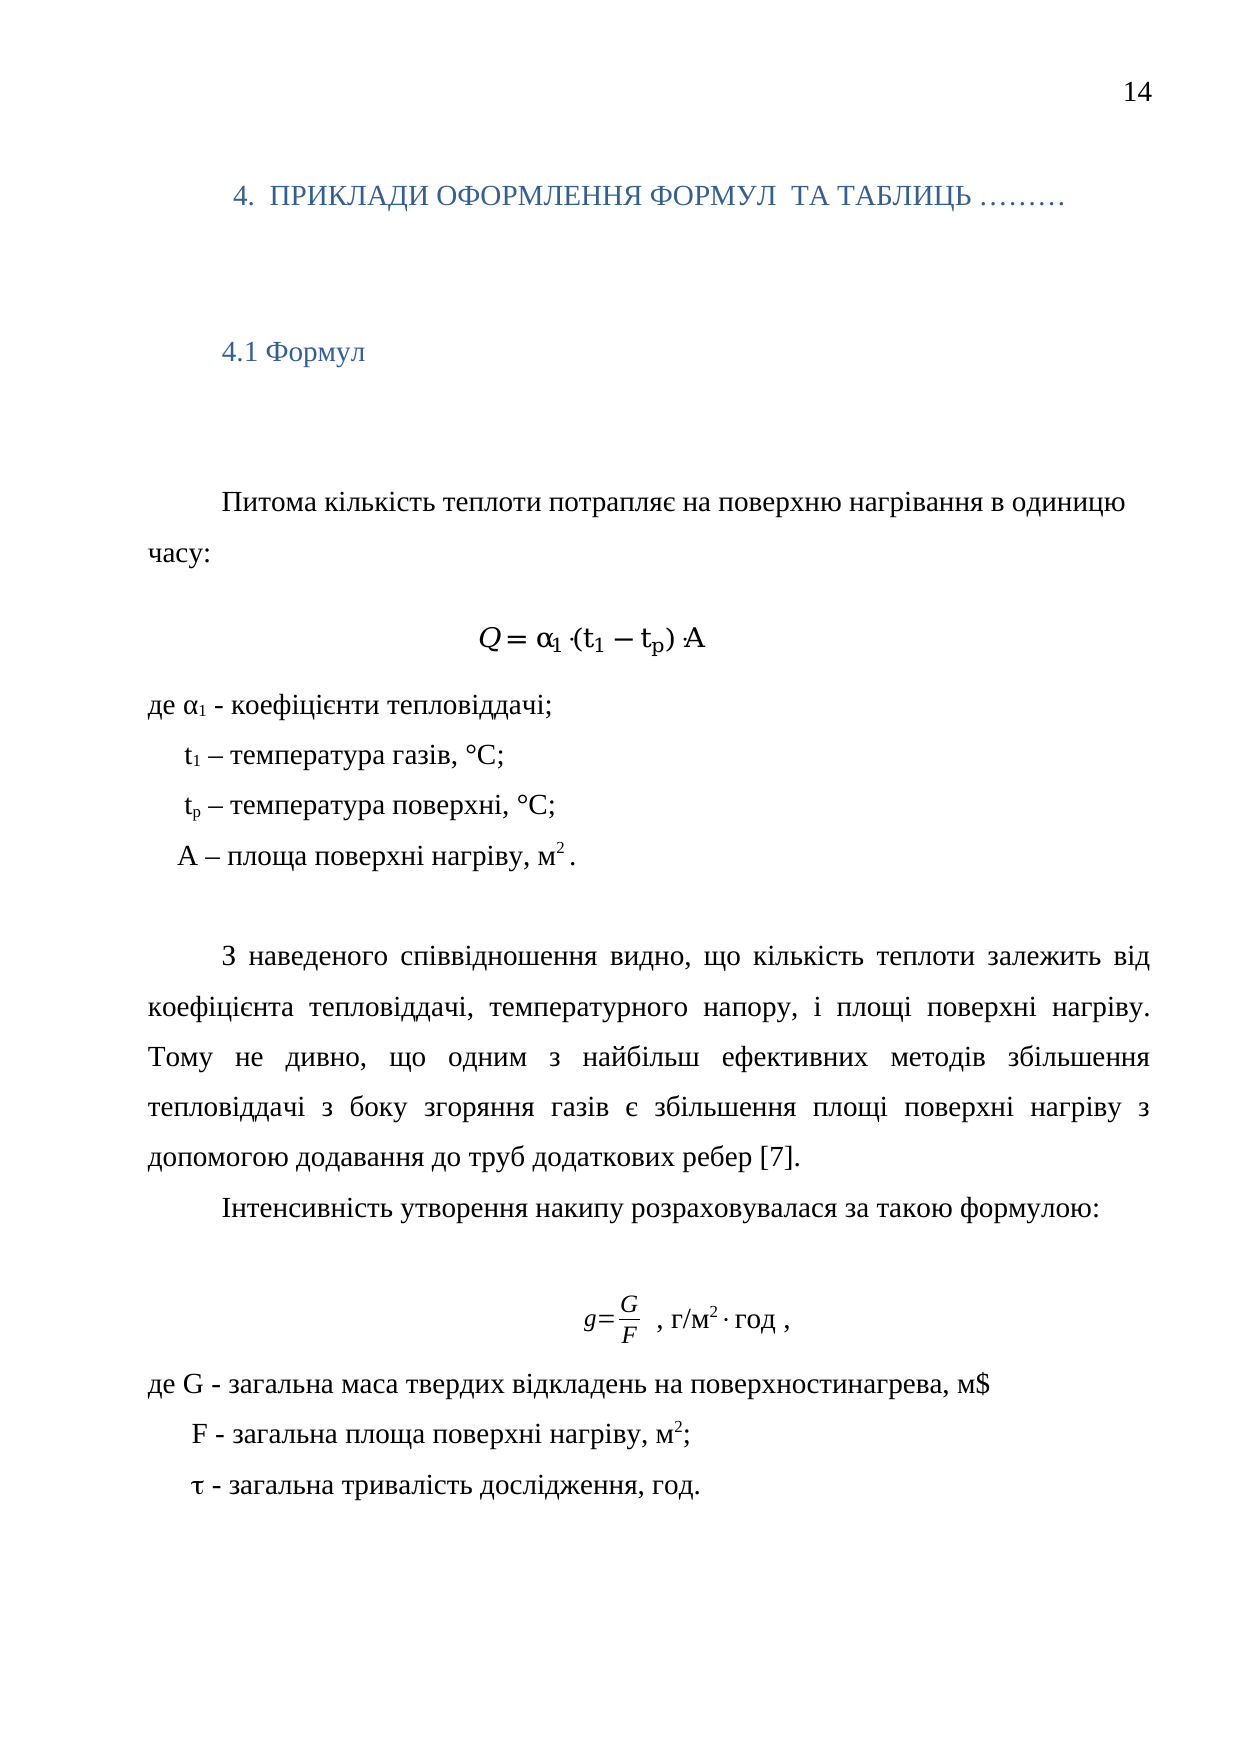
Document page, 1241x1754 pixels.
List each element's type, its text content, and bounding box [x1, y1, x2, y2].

text F - загальна площа поверхні нагріву, м2; [148, 1417, 1152, 1450]
subtitle 4.1 Формул [148, 334, 1152, 367]
text t1 – температура газів, °С; [148, 737, 1152, 771]
text де α1 - коефіцієнти тепловіддачі; [148, 687, 1152, 720]
text , г/м2год , [148, 1291, 1152, 1349]
text Інтенсивність утворення накипу розраховувалася за такою формулою: [148, 1190, 1152, 1223]
subtitle 4. Приклади оформлення формул та таблиць ……… [148, 178, 1152, 212]
text tp – температура поверхні, °С; [148, 787, 1152, 821]
text А – площа поверхні нагріву, м2 . [148, 838, 1152, 871]
text Питома кількість теплоти потрапляє на поверхню нагрівання в одиницю часу: [148, 484, 1152, 568]
text де G - загальна маса твердих відкладень на поверхностинагрева, м$ [148, 1366, 1152, 1400]
text З наведеного співвідношення видно, що кількість теплоти залежить від коефіцієнта тепловіддачі, температурного напору, і площі поверхні нагріву. Тому не дивно, що одним з найбільш ефективних методів збільшення тепловіддачі з боку згоряння газів є збільшення площі поверхні нагріву з допомогою додавання до труб додаткових ребер [7]. [148, 938, 1152, 1173]
text - загальна тривалість дослідження, год. [148, 1467, 1152, 1501]
